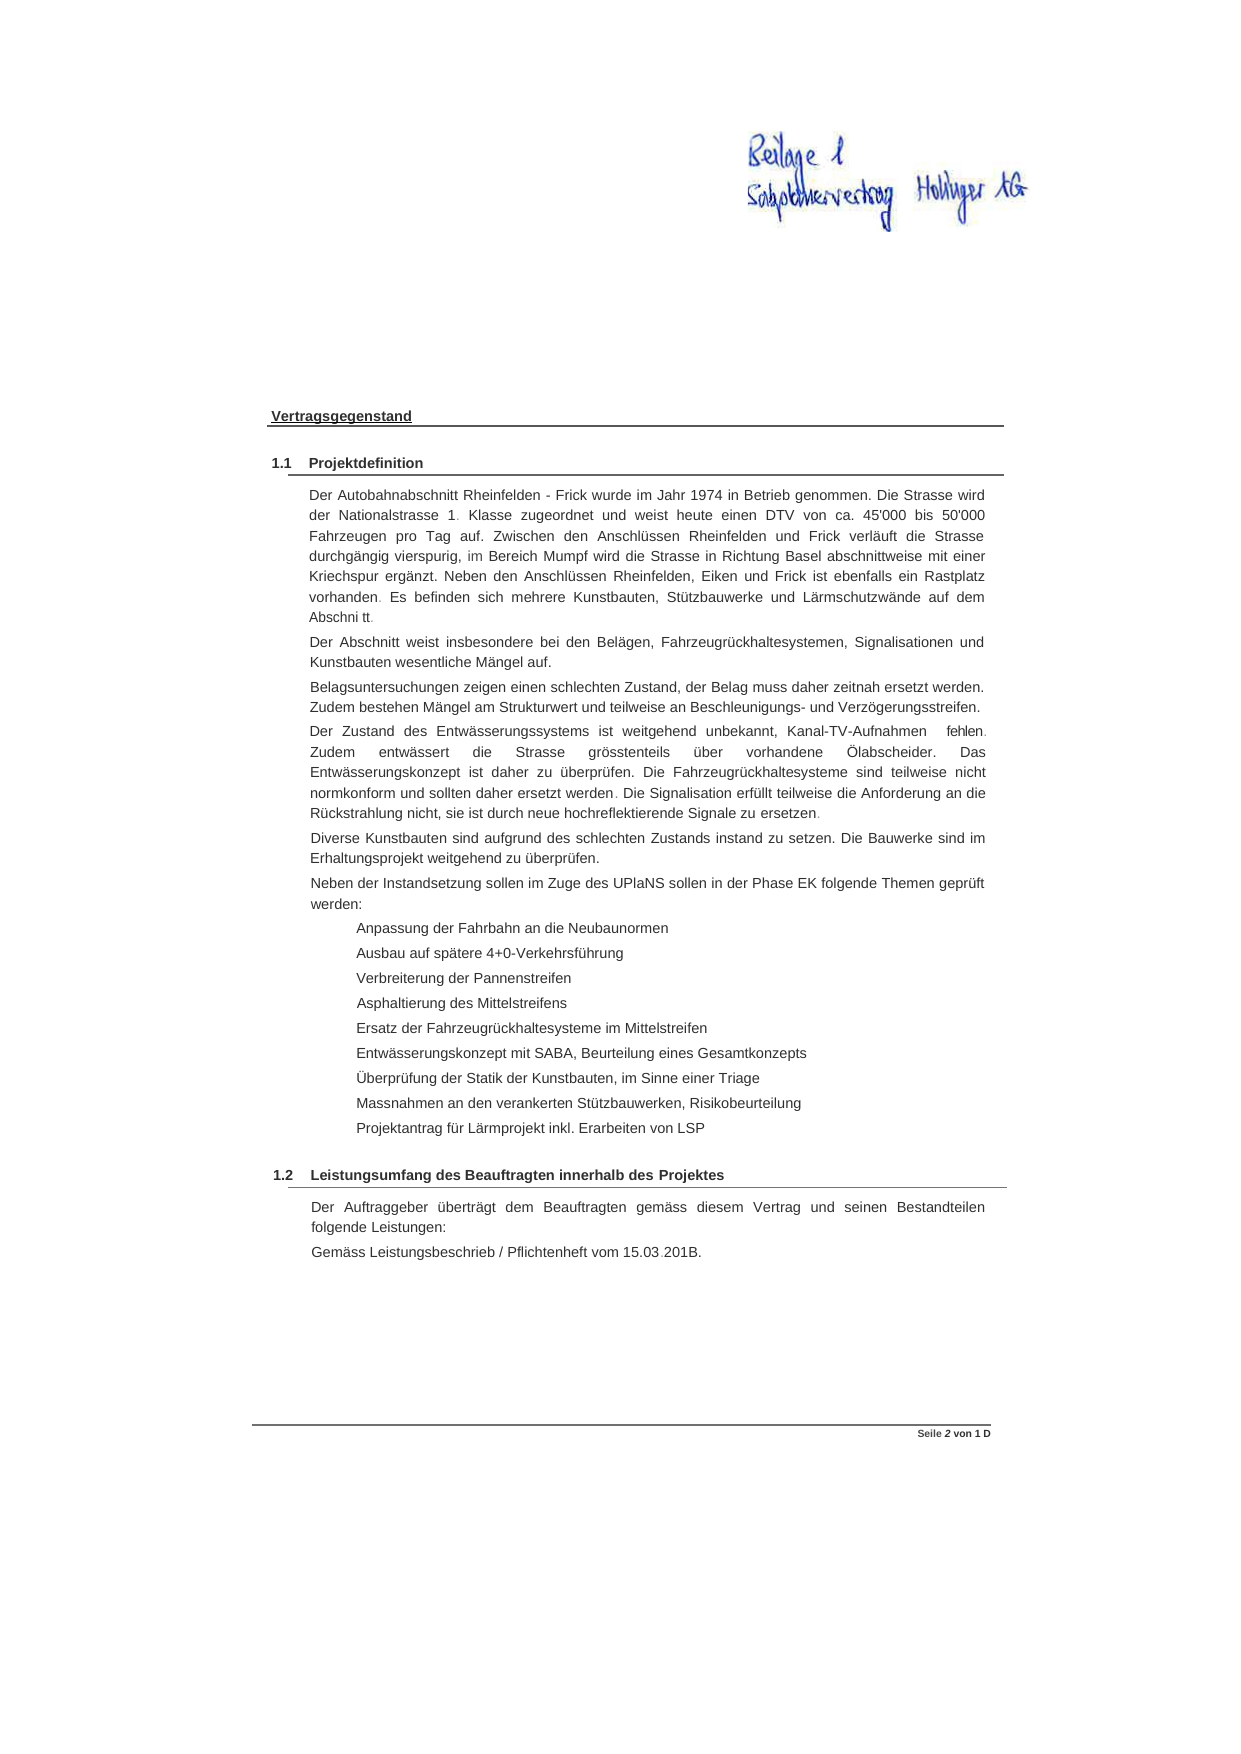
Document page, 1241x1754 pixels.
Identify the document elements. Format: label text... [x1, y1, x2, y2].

text Belagsuntersuchungen zeigen einen schlechten Zustand, der Belag muss daher zeitnah ersetzt werden. Zudem bestehen Mängel am Strukturwert und teilweise an Beschleunigungs- und Verzögerungsstreifen. [309, 679, 986, 716]
text Gemäss Leistungsbeschrieb / Pflichtenheft vom 15.03.201B. [311, 1244, 1065, 1261]
picture [747, 129, 1030, 232]
text Asphaltierung des Mittelstreifens [357, 995, 1065, 1012]
subtitle Vertragsgegenstand [271, 407, 1065, 424]
text Der Auftraggeber überträgt dem Beauftragten gemäss diesem Vertrag und seinen Bestandteilen folgende Leistungen: [311, 1199, 987, 1236]
subtitle Leistungsumfang des Beauftragten innerhalb des Projektes [273, 1167, 1065, 1183]
text Der Zustand des Entwässerungssystems ist weitgehend unbekannt, Kanal-TV-Aufnahmen fehlen. Zudem entwässert die Strasse grösstenteils über vorhandene Ölabscheider. Das Entwässerungskonzept ist daher zu überprüfen. Die Fahrzeugrückhaltesysteme sind teilweise nicht normkonform und sollten daher ersetzt werden. Die Signalisation erfüllt teilweise die Anforderung an die Rückstrahlung nicht, sie ist durch neue hochreflektierende Signale zu ersetzen. [309, 723, 987, 822]
text Ersatz der Fahrzeugrückhaltesysteme im Mittelstreifen Entwässerungskonzept mit SABA, Beurteilung eines Gesamtkonzepts Überprüfung der Statik der Kunstbauten, im Sinne einer Triage Massnahmen an den verankerten Stützbauwerken, Risikobeurteilung Projektantrag für Lärmprojekt inkl. Erarbeiten von LSP [356, 1020, 846, 1136]
text Neben der Instandsetzung sollen im Zuge des UPlaNS sollen in der Phase EK folgende Themen geprüft werden: [310, 875, 986, 912]
text Der Autobahnabschnitt Rheinfelden - Frick wurde im Jahr 1974 in Betrieb genommen. Die Strasse wird der Nationalstrasse 1. Klasse zugeordnet und weist heute einen DTV von ca. 45'000 bis 50'000 Fahrzeugen pro Tag auf. Zwischen den Anschlüssen Rheinfelden und Frick verläuft die Strasse durchgängig vierspurig, im Bereich Mumpf wird die Strasse in Richtung Basel abschnittweise mit einer Kriechspur ergänzt. Neben den Anschlüssen Rheinfelden, Eiken und Frick ist ebenfalls ein Rastplatz vorhanden. Es befinden sich mehrere Kunstbauten, Stützbauwerke und Lärmschutzwände auf dem Abschni tt. [309, 486, 986, 626]
list Projektdefinition [271, 455, 1065, 471]
text Diverse Kunstbauten sind aufgrund des schlechten Zustands instand zu setzen. Die Bauwerke sind im Erhaltungsprojekt weitgehend zu überprüfen. [310, 830, 986, 867]
text Anpassung der Fahrbahn an die Neubaunormen Ausbau auf spätere 4+0-Verkehrsführung Verbreiterung der Pannenstreifen [356, 920, 671, 987]
text Der Abschnitt weist insbesondere bei den Belägen, Fahrzeugrückhaltesystemen, Signalisationen und Kunstbauten wesentliche Mängel auf. [309, 633, 985, 671]
